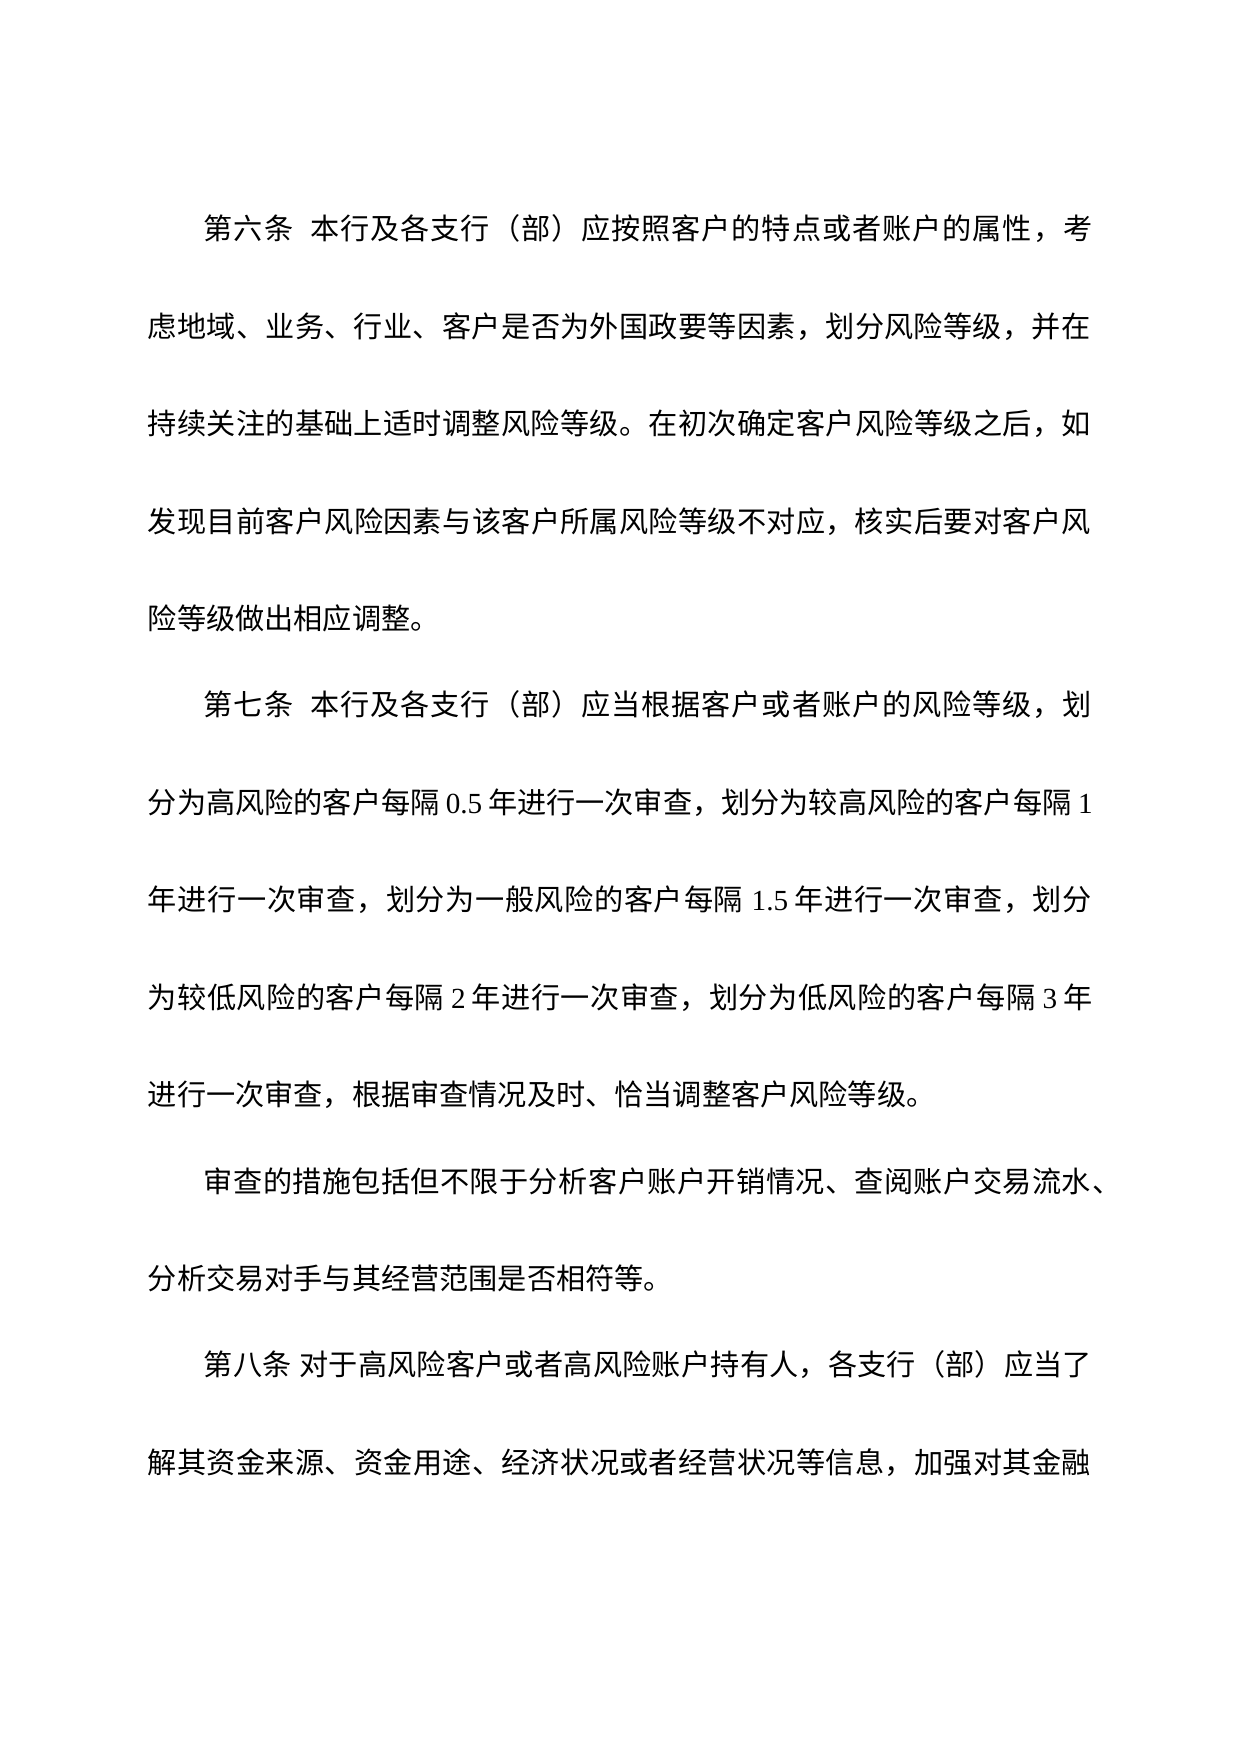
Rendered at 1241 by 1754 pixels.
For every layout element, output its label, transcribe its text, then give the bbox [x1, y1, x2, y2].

text 第六条 本行及各支行（部）应按照客户的特点或者账户的属性，考虑地域、业务、行业、客户是否为外国政要等因素，划分风险等级，并在持续关注的基础上适时调整风险等级。在初次确定客户风险等级之后，如发现目前客户风险因素与该客户所属风险等级不对应，核实后要对客户风险等级做出相应调整。 [148, 194, 1092, 649]
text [148, 1330, 1092, 1493]
text 审查的措施包括但不限于分析客户账户开销情况、查阅账户交易流水、分析交易对手与其经营范围是否相符等。 [148, 1147, 1092, 1309]
text 第七条 本行及各支行（部）应当根据客户或者账户的风险等级，划分为高风险的客户每隔0.5年进行一次审查，划分为较高风险的客户每隔1年进行一次审查，划分为一般风险的客户每隔1.5年进行一次审查，划分为较低风险的客户每隔2年进行一次审查，划分为低风险的客户每隔3年进行一次审查，根据审查情况及时、恰当调整客户风险等级。 [148, 671, 1092, 1126]
